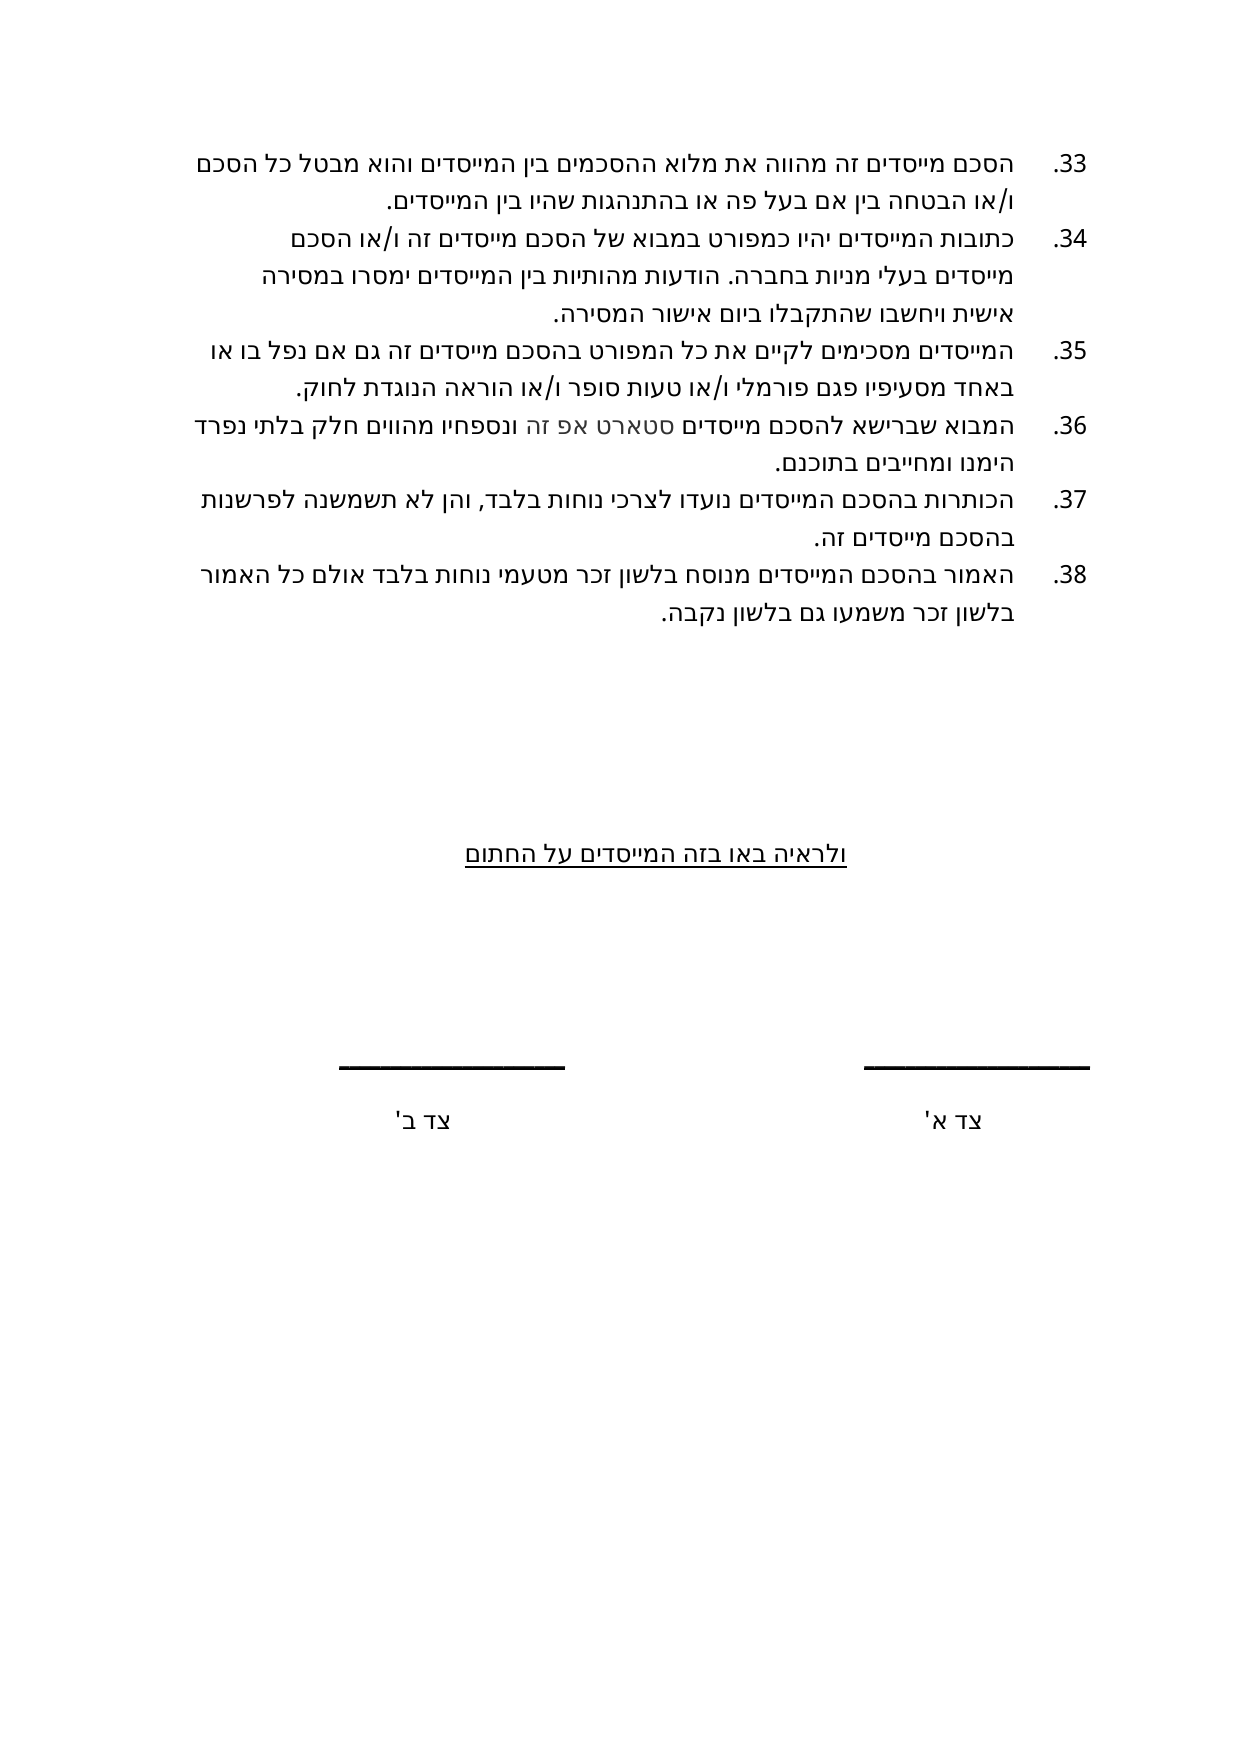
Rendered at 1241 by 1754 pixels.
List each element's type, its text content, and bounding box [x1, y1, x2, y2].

list המבוא שברישא להסכם מייסדים סטארט אפ זה ונספחיו מהווים חלק בלתי נפרד הימנו ומחייבים בתוכנם. [160, 412, 1053, 482]
text צד א' צד ב' [234, 1107, 1090, 1140]
list האמור בהסכם המייסדים מנוסח בלשון זכר מטעמי נוחות בלבד אולם כל האמור בלשון זכר משמעו גם בלשון נקבה. [160, 561, 1053, 631]
text ולראיה באו בזה המייסדים על החתום [234, 841, 1090, 873]
list כתובות המייסדים יהיו כמפורט במבוא של הסכם מייסדים זה ו/או הסכם מייסדים בעלי מניות בחברה. הודעות מהותיות בין המייסדים ימסרו במסירה אישית ויחשבו שהתקבלו ביום אישור המסירה. [234, 225, 1053, 332]
list הסכם מייסדים זה מהווה את מלוא ההסכמים בין המייסדים והוא מבטל כל הסכם ו/או הבטחה בין אם בעל פה או בהתנהגות שהיו בין המייסדים. [160, 150, 1053, 220]
text ______________________ ______________________ [234, 1042, 1090, 1074]
list המייסדים מסכימים לקיים את כל המפורט בהסכם מייסדים זה גם אם נפל בו או באחד מסעיפיו פגם פורמלי ו/או טעות סופר ו/או הוראה הנוגדת לחוק. [160, 337, 1053, 407]
list הכותרות בהסכם המייסדים נועדו לצרכי נוחות בלבד, והן לא תשמשנה לפרשנות בהסכם מייסדים זה. [160, 487, 1053, 557]
